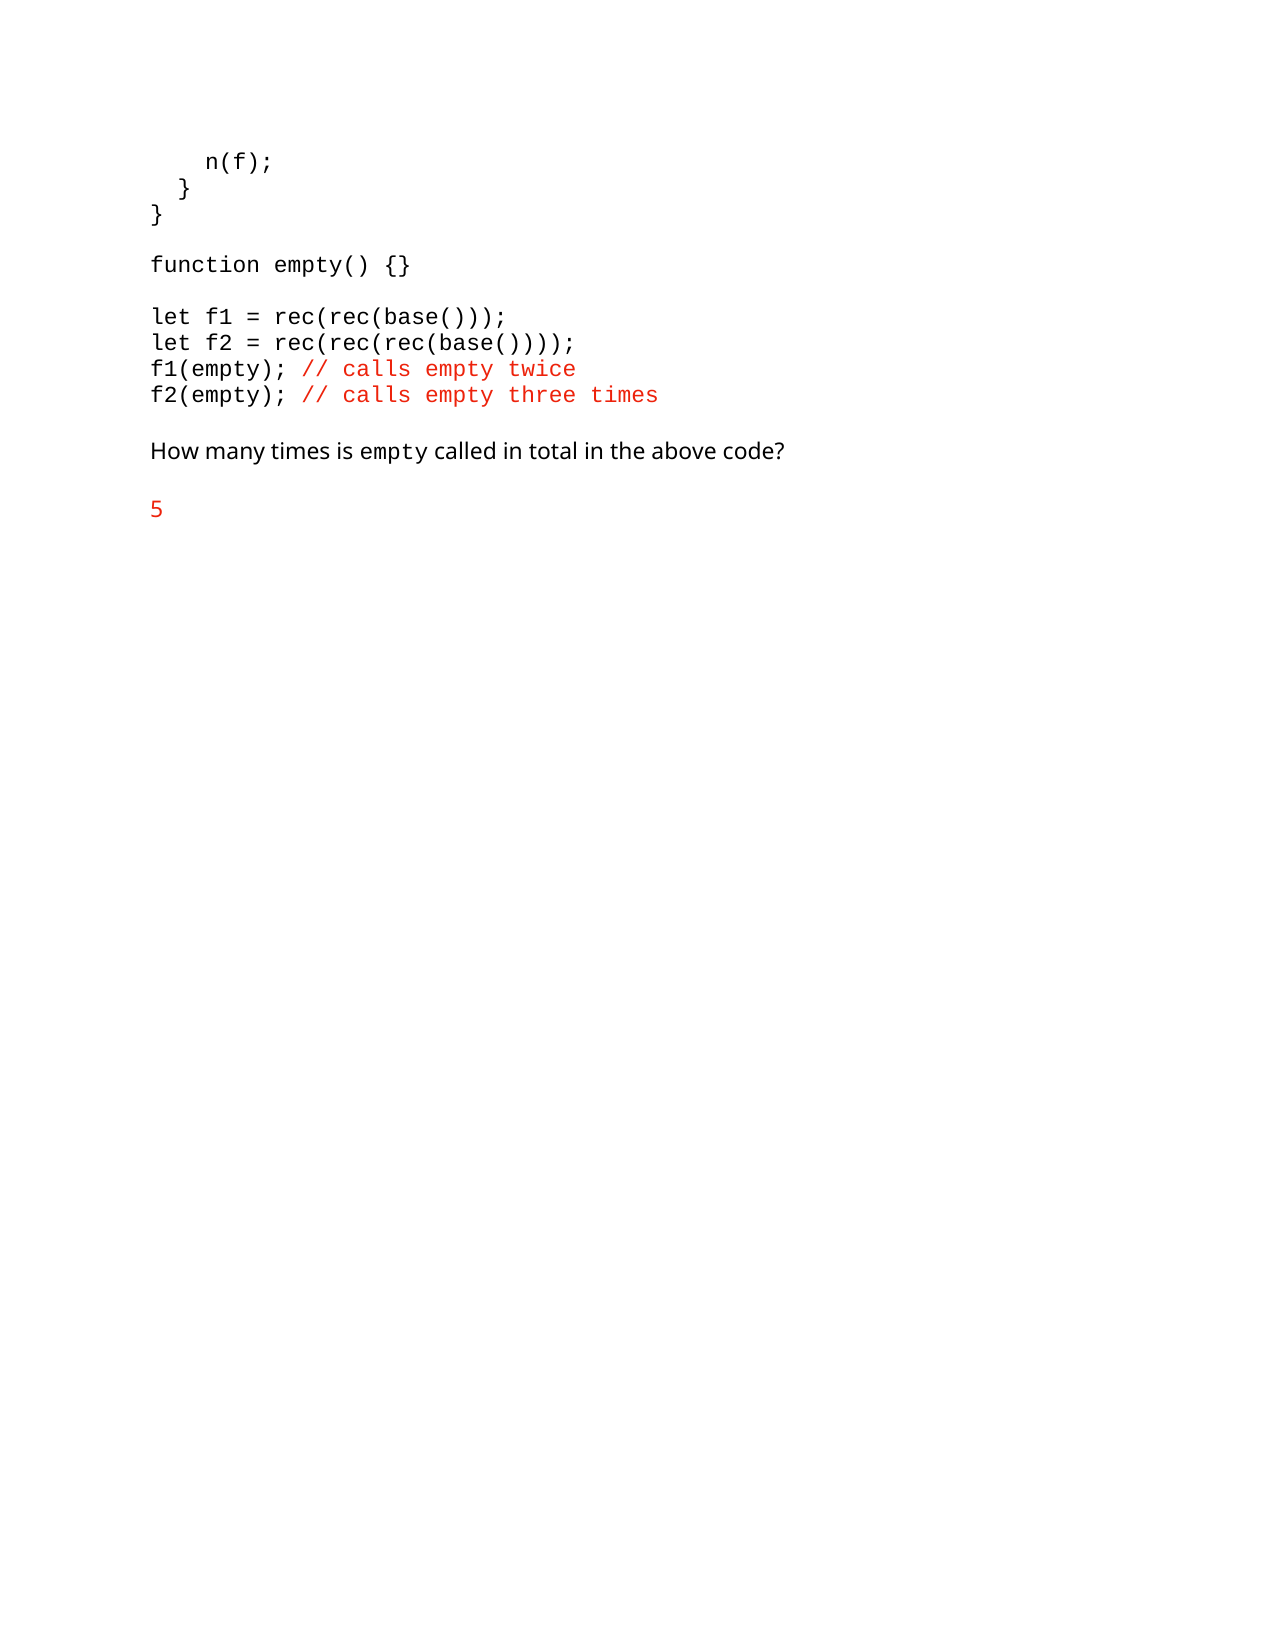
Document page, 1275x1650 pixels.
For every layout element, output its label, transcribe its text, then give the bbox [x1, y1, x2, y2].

text function empty() {} [150, 254, 1125, 280]
text f1(empty); // calls empty twice [150, 357, 1125, 383]
text 5 [150, 493, 1125, 524]
text } [150, 176, 1125, 202]
text let f1 = rec(rec(base())); [150, 306, 1125, 332]
text } [150, 202, 1125, 228]
text n(f); [150, 150, 1125, 176]
text How many times is empty called in total in the above code? [150, 435, 1125, 467]
text let f2 = rec(rec(rec(base()))); [150, 332, 1125, 357]
text f2(empty); // calls empty three times [150, 383, 1125, 409]
